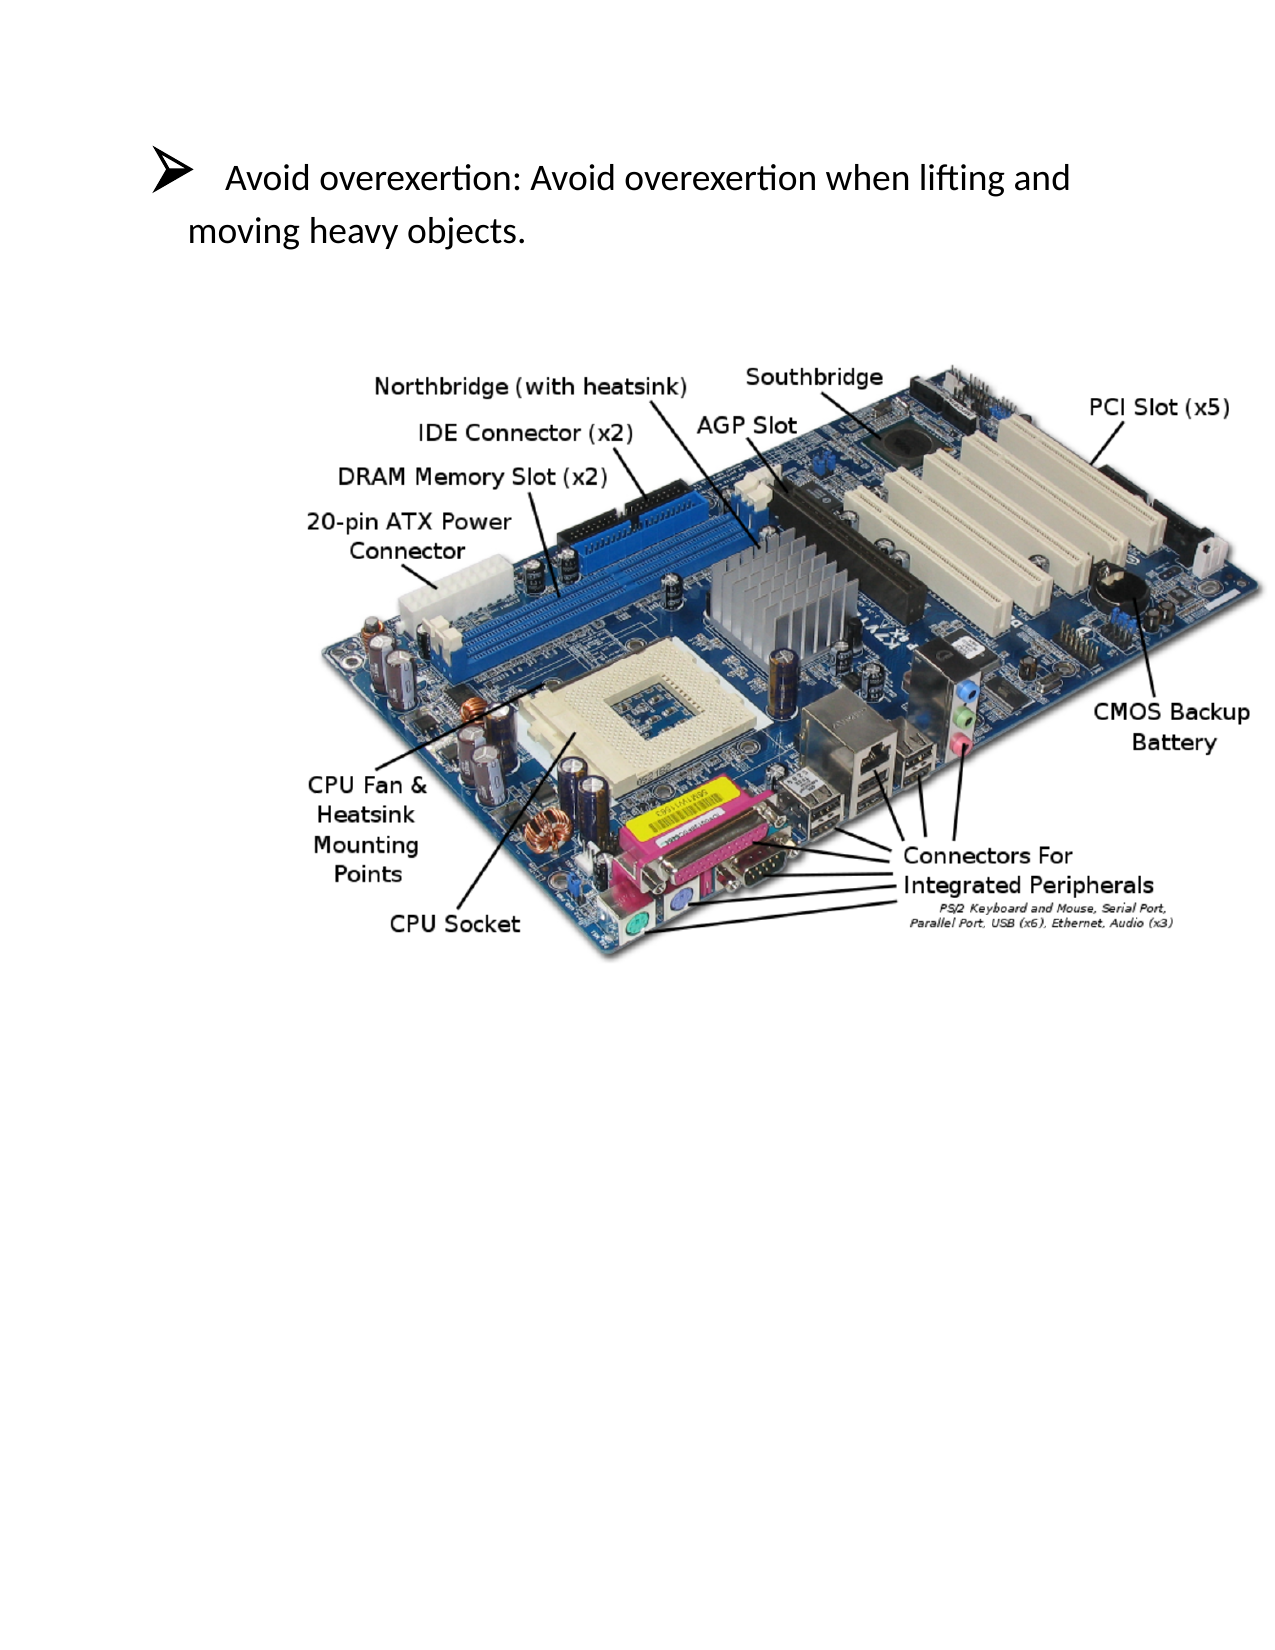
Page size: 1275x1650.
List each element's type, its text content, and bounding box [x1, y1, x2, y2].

picture [300, 355, 1275, 967]
list Avoid overexertion: Avoid overexertion when lifting and moving heavy objects. [150, 150, 1125, 252]
